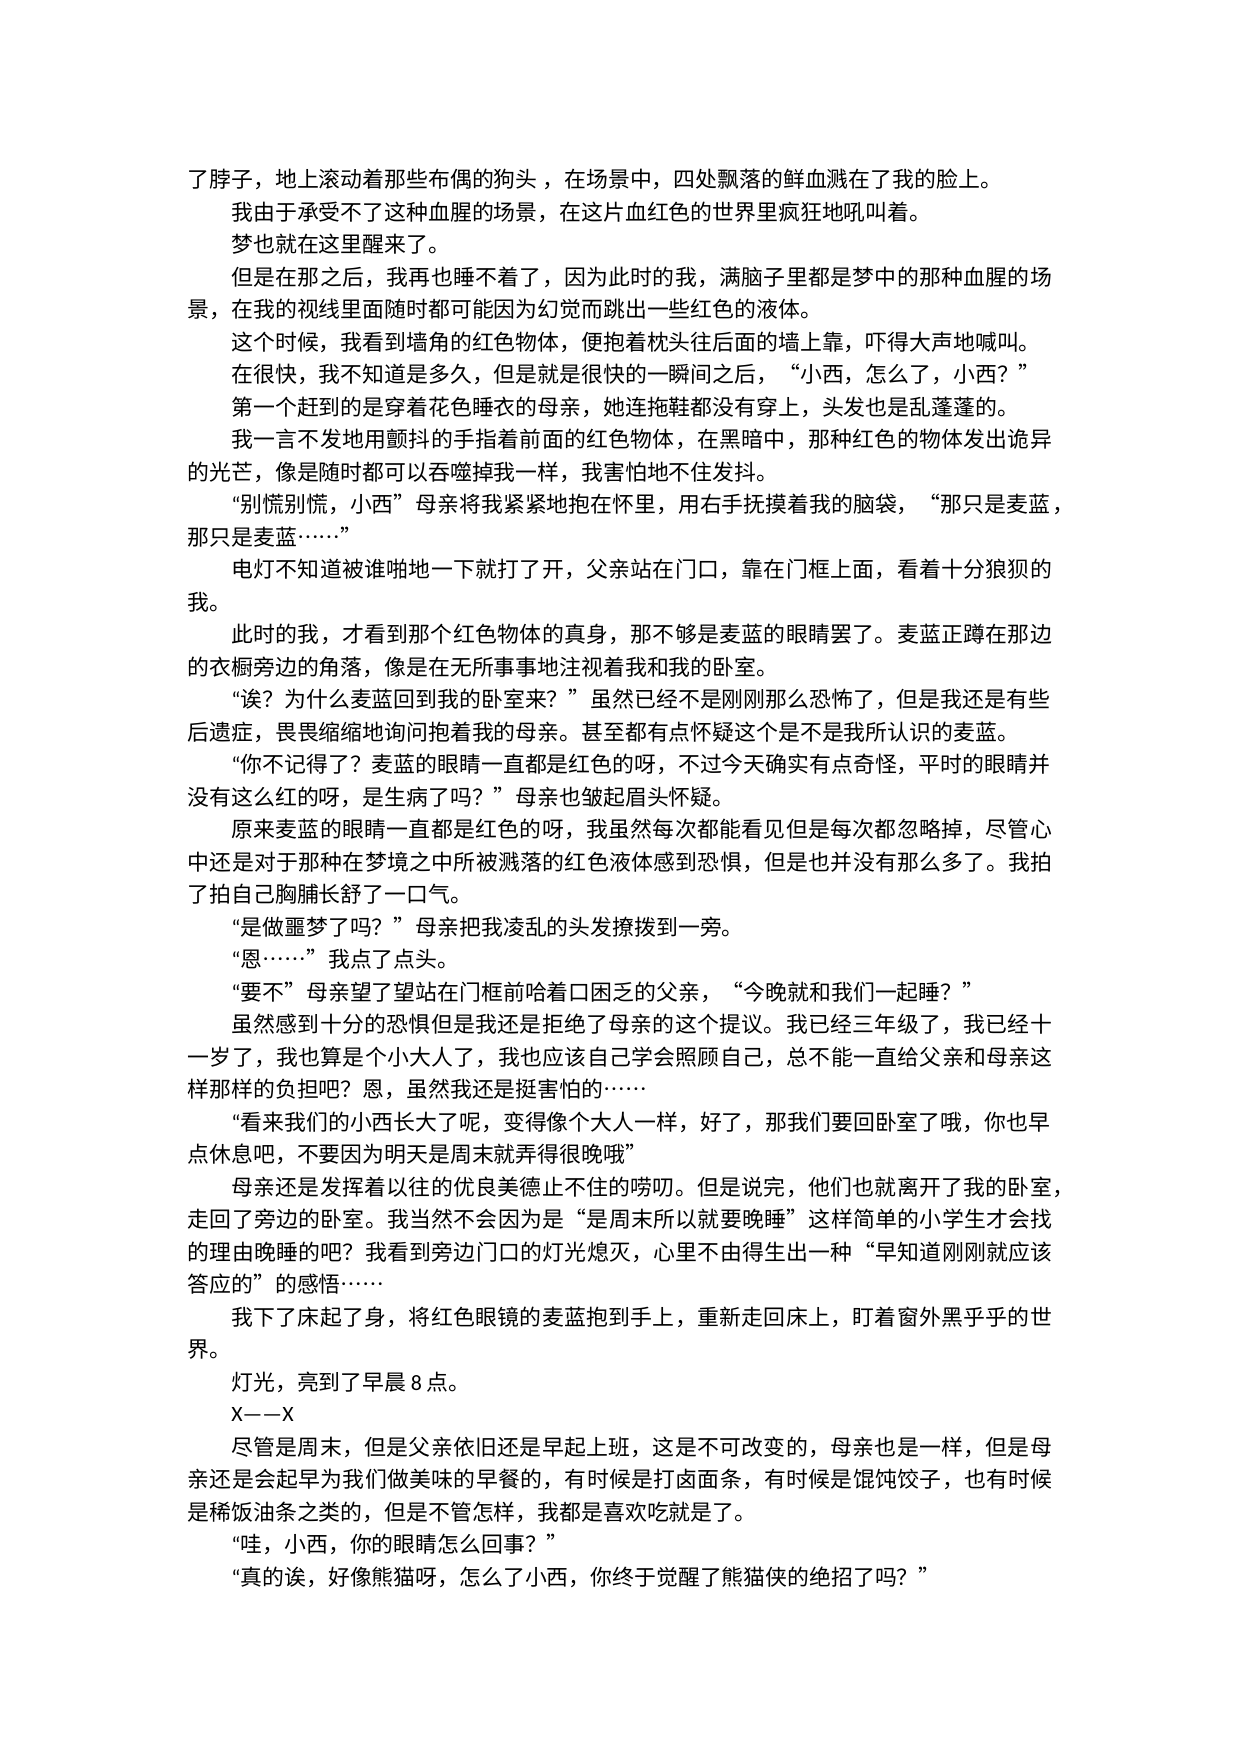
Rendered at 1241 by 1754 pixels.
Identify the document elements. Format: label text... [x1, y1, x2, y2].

text “是做噩梦了吗？”母亲把我凌乱的头发撩拨到一旁。 [187, 909, 1053, 942]
text “真的诶，好像熊猫呀，怎么了小西，你终于觉醒了熊猫侠的绝招了吗？” [187, 1559, 1053, 1592]
text 第一个赶到的是穿着花色睡衣的母亲，她连拖鞋都没有穿上，头发也是乱蓬蓬的。 [187, 389, 1053, 422]
text “别慌别慌，小西”母亲将我紧紧地抱在怀里，用右手抚摸着我的脑袋，“那只是麦蓝，那只是麦蓝……” [187, 487, 1053, 552]
text “你不记得了？麦蓝的眼睛一直都是红色的呀，不过今天确实有点奇怪，平时的眼睛并没有这么红的呀，是生病了吗？”母亲也皱起眉头怀疑。 [187, 747, 1053, 812]
text “哇，小西，你的眼睛怎么回事？” [187, 1527, 1053, 1559]
text 灯光，亮到了早晨8点。 [187, 1364, 1053, 1397]
text 尽管是周末，但是父亲依旧还是早起上班，这是不可改变的，母亲也是一样，但是母亲还是会起早为我们做美味的早餐的，有时候是打卤面条，有时候是馄饨饺子，也有时候是稀饭油条之类的，但是不管怎样，我都是喜欢吃就是了。 [187, 1429, 1053, 1527]
text 电灯不知道被谁啪地一下就打了开，父亲站在门口，靠在门框上面，看着十分狼狈的我。 [187, 552, 1053, 617]
text “恩……”我点了点头。 [187, 942, 1053, 974]
text 虽然感到十分的恐惧但是我还是拒绝了母亲的这个提议。我已经三年级了，我已经十一岁了，我也算是个小大人了，我也应该自己学会照顾自己，总不能一直给父亲和母亲这样那样的负担吧？恩，虽然我还是挺害怕的…… [187, 1007, 1053, 1104]
text “要不”母亲望了望站在门框前哈着口困乏的父亲，“今晚就和我们一起睡？” [187, 974, 1053, 1007]
text 但是在那之后，我再也睡不着了，因为此时的我，满脑子里都是梦中的那种血腥的场景，在我的视线里面随时都可能因为幻觉而跳出一些红色的液体。 [187, 259, 1053, 324]
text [187, 162, 1053, 194]
text “看来我们的小西长大了呢，变得像个大人一样，好了，那我们要回卧室了哦，你也早点休息吧，不要因为明天是周末就弄得很晚哦” [187, 1104, 1053, 1169]
text X——X [187, 1397, 1053, 1429]
text 此时的我，才看到那个红色物体的真身，那不够是麦蓝的眼睛罢了。麦蓝正蹲在那边的衣橱旁边的角落，像是在无所事事地注视着我和我的卧室。 [187, 617, 1053, 682]
text 母亲还是发挥着以往的优良美德止不住的唠叨。但是说完，他们也就离开了我的卧室，走回了旁边的卧室。我当然不会因为是“是周末所以就要晚睡”这样简单的小学生才会找的理由晚睡的吧？我看到旁边门口的灯光熄灭，心里不由得生出一种“早知道刚刚就应该答应的”的感悟…… [187, 1169, 1053, 1299]
text 原来麦蓝的眼睛一直都是红色的呀，我虽然每次都能看见但是每次都忽略掉，尽管心中还是对于那种在梦境之中所被溅落的红色液体感到恐惧，但是也并没有那么多了。我拍了拍自己胸脯长舒了一口气。 [187, 812, 1053, 909]
text 我下了床起了身，将红色眼镜的麦蓝抱到手上，重新走回床上，盯着窗外黑乎乎的世界。 [187, 1299, 1053, 1364]
text 我一言不发地用颤抖的手指着前面的红色物体，在黑暗中，那种红色的物体发出诡异的光芒，像是随时都可以吞噬掉我一样，我害怕地不住发抖。 [187, 422, 1053, 487]
text “诶？为什么麦蓝回到我的卧室来？”虽然已经不是刚刚那么恐怖了，但是我还是有些后遗症，畏畏缩缩地询问抱着我的母亲。甚至都有点怀疑这个是不是我所认识的麦蓝。 [187, 682, 1053, 747]
text 在很快，我不知道是多久，但是就是很快的一瞬间之后，“小西，怎么了，小西？” [187, 357, 1053, 389]
text 这个时候，我看到墙角的红色物体，便抱着枕头往后面的墙上靠，吓得大声地喊叫。 [187, 324, 1053, 357]
text 梦也就在这里醒来了。 [187, 227, 1053, 259]
text 我由于承受不了这种血腥的场景，在这片血红色的世界里疯狂地吼叫着。 [187, 194, 1053, 227]
